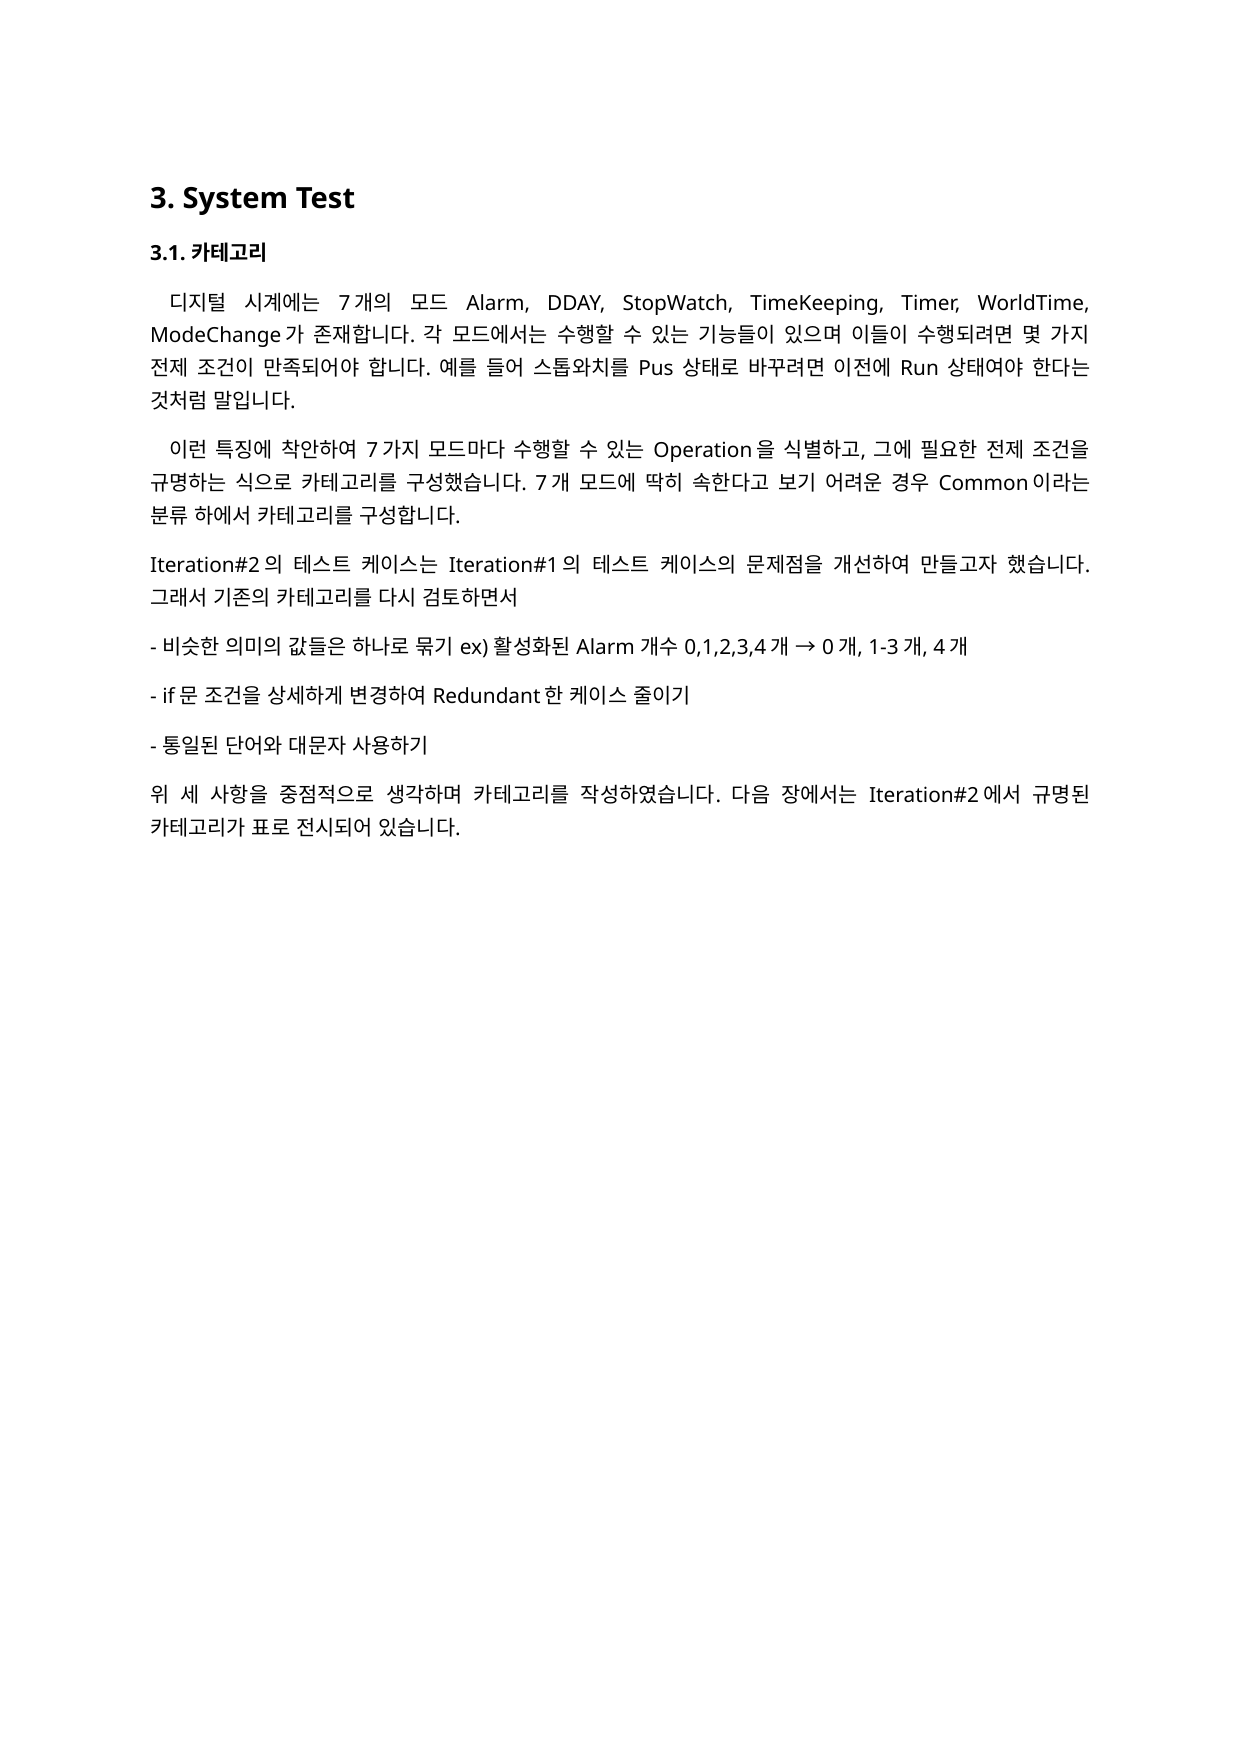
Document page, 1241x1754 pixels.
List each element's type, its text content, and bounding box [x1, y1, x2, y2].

text - 통일된 단어와 대문자 사용하기 [150, 729, 1090, 759]
text 3. System Test [150, 177, 1090, 217]
text - if문 조건을 상세하게 변경하여 Redundant한 케이스 줄이기 [150, 680, 1090, 710]
text 디지털 시계에는 7개의 모드 Alarm, DDAY, StopWatch, TimeKeeping, Timer, WorldTime, ModeChange가 존재합니다. 각 모드에서는 수행할 수 있는 기능들이 있으며 이들이 수행되려면 몇 가지 전제 조건이 만족되어야 합니다. 예를 들어 스톱와치를 Pus 상태로 바꾸려면 이전에 Run 상태여야 한다는 것처럼 말입니다. [150, 286, 1090, 414]
text - 비슷한 의미의 값들은 하나로 묶기 ex) 활성화된 Alarm 개수 0,1,2,3,4개 → 0개, 1-3개, 4개 [150, 630, 1090, 661]
text Iteration#2의 테스트 케이스는 Iteration#1의 테스트 케이스의 문제점을 개선하여 만들고자 했습니다. 그래서 기존의 카테고리를 다시 검토하면서 [150, 548, 1090, 611]
text 위 세 사항을 중점적으로 생각하며 카테고리를 작성하였습니다. 다음 장에서는 Iteration#2에서 규명된 카테고리가 표로 전시되어 있습니다. [150, 778, 1090, 841]
text 이런 특징에 착안하여 7가지 모드마다 수행할 수 있는 Operation을 식별하고, 그에 필요한 전제 조건을 규명하는 식으로 카테고리를 구성했습니다. 7개 모드에 딱히 속한다고 보기 어려운 경우 Common이라는 분류 하에서 카테고리를 구성합니다. [150, 433, 1090, 529]
text 3.1. 카테고리 [150, 237, 1090, 267]
